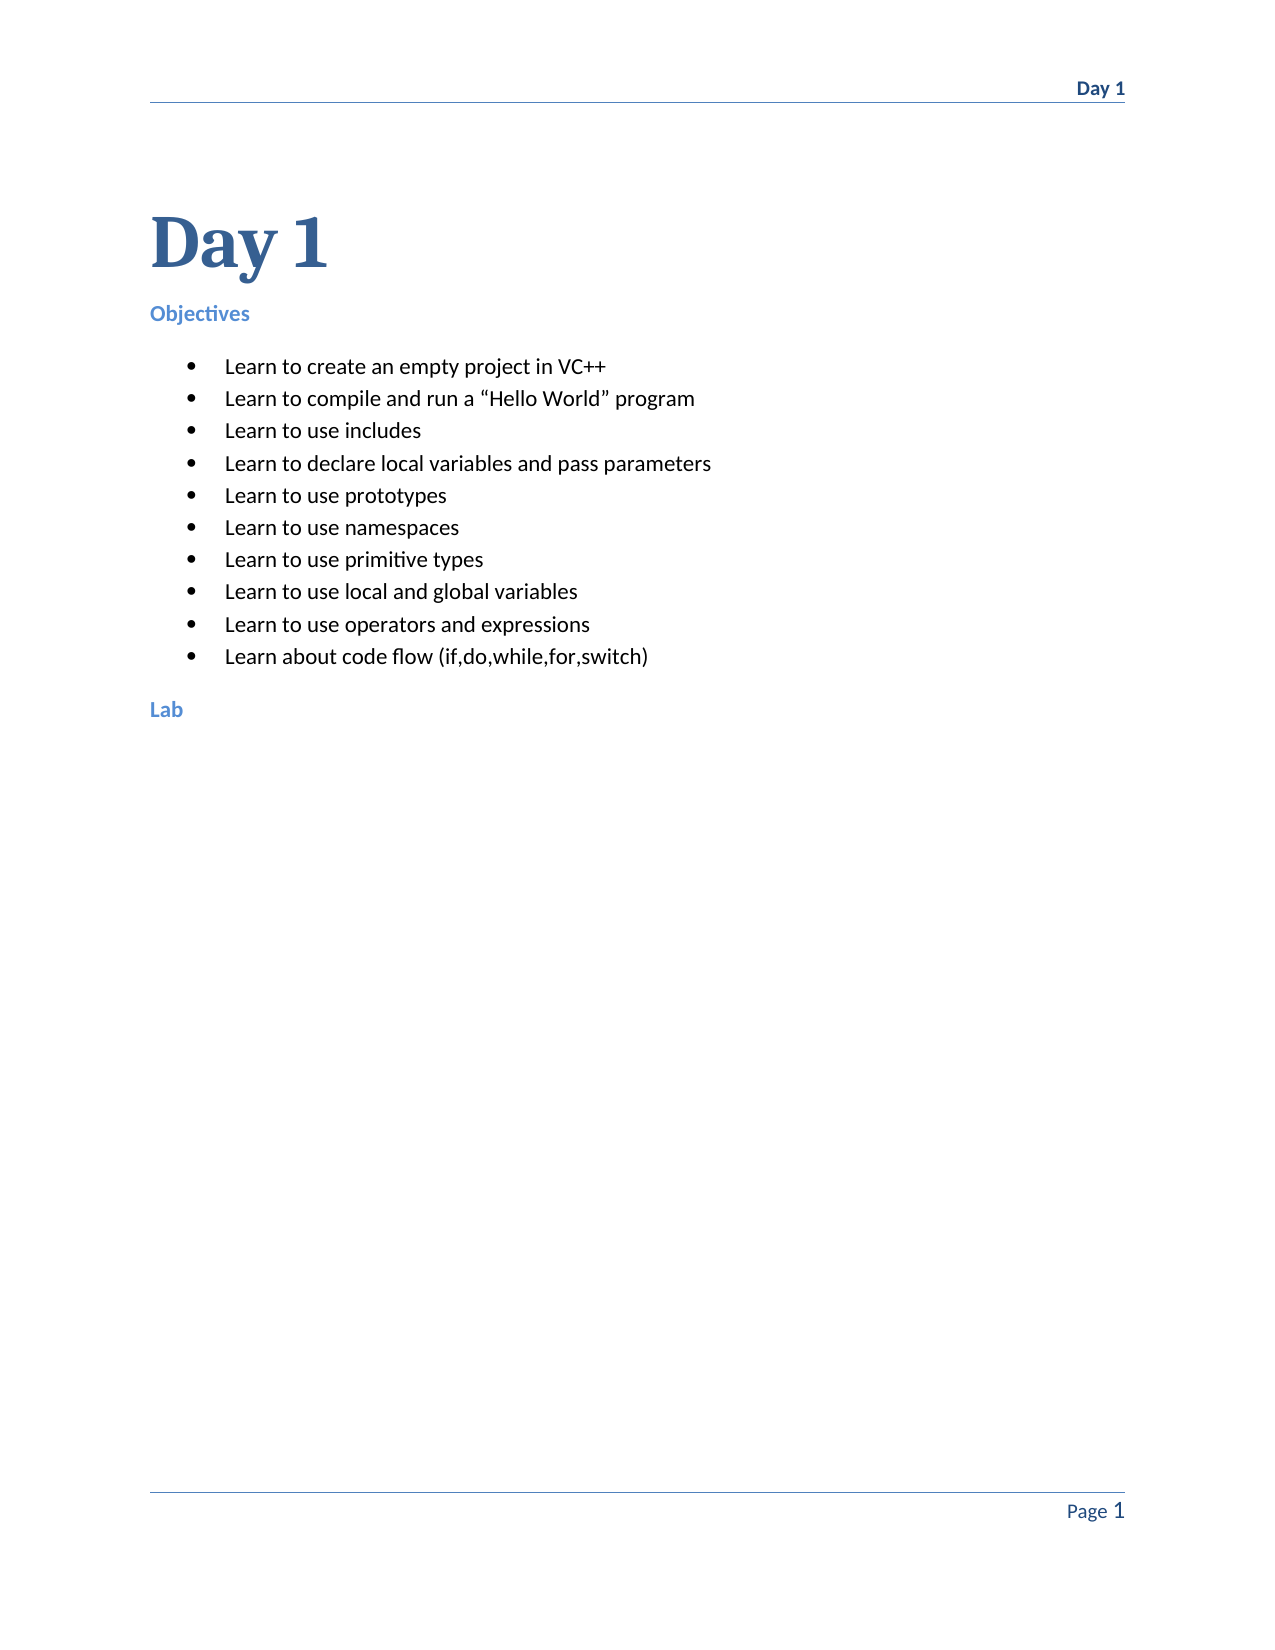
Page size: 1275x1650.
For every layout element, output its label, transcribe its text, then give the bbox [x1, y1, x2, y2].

text Objectives [150, 299, 1125, 327]
list Learn to use primitive types [187, 545, 1125, 573]
list Learn about code flow (if,do,while,for,switch) [187, 642, 1125, 670]
list Learn to use includes [187, 417, 1125, 444]
list Learn to use local and global variables [187, 577, 1125, 606]
subtitle Day 1 [150, 200, 1125, 286]
list Learn to declare local variables and pass parameters [187, 449, 1125, 477]
list Learn to use prototypes [187, 481, 1125, 509]
list Learn to compile and run a “Hello World” program [187, 384, 1125, 412]
list Learn to use namespaces [187, 513, 1125, 541]
list Learn to create an empty project in VC++ [187, 352, 1125, 380]
list Learn to use operators and expressions [187, 610, 1125, 638]
text Lab [150, 695, 1125, 723]
